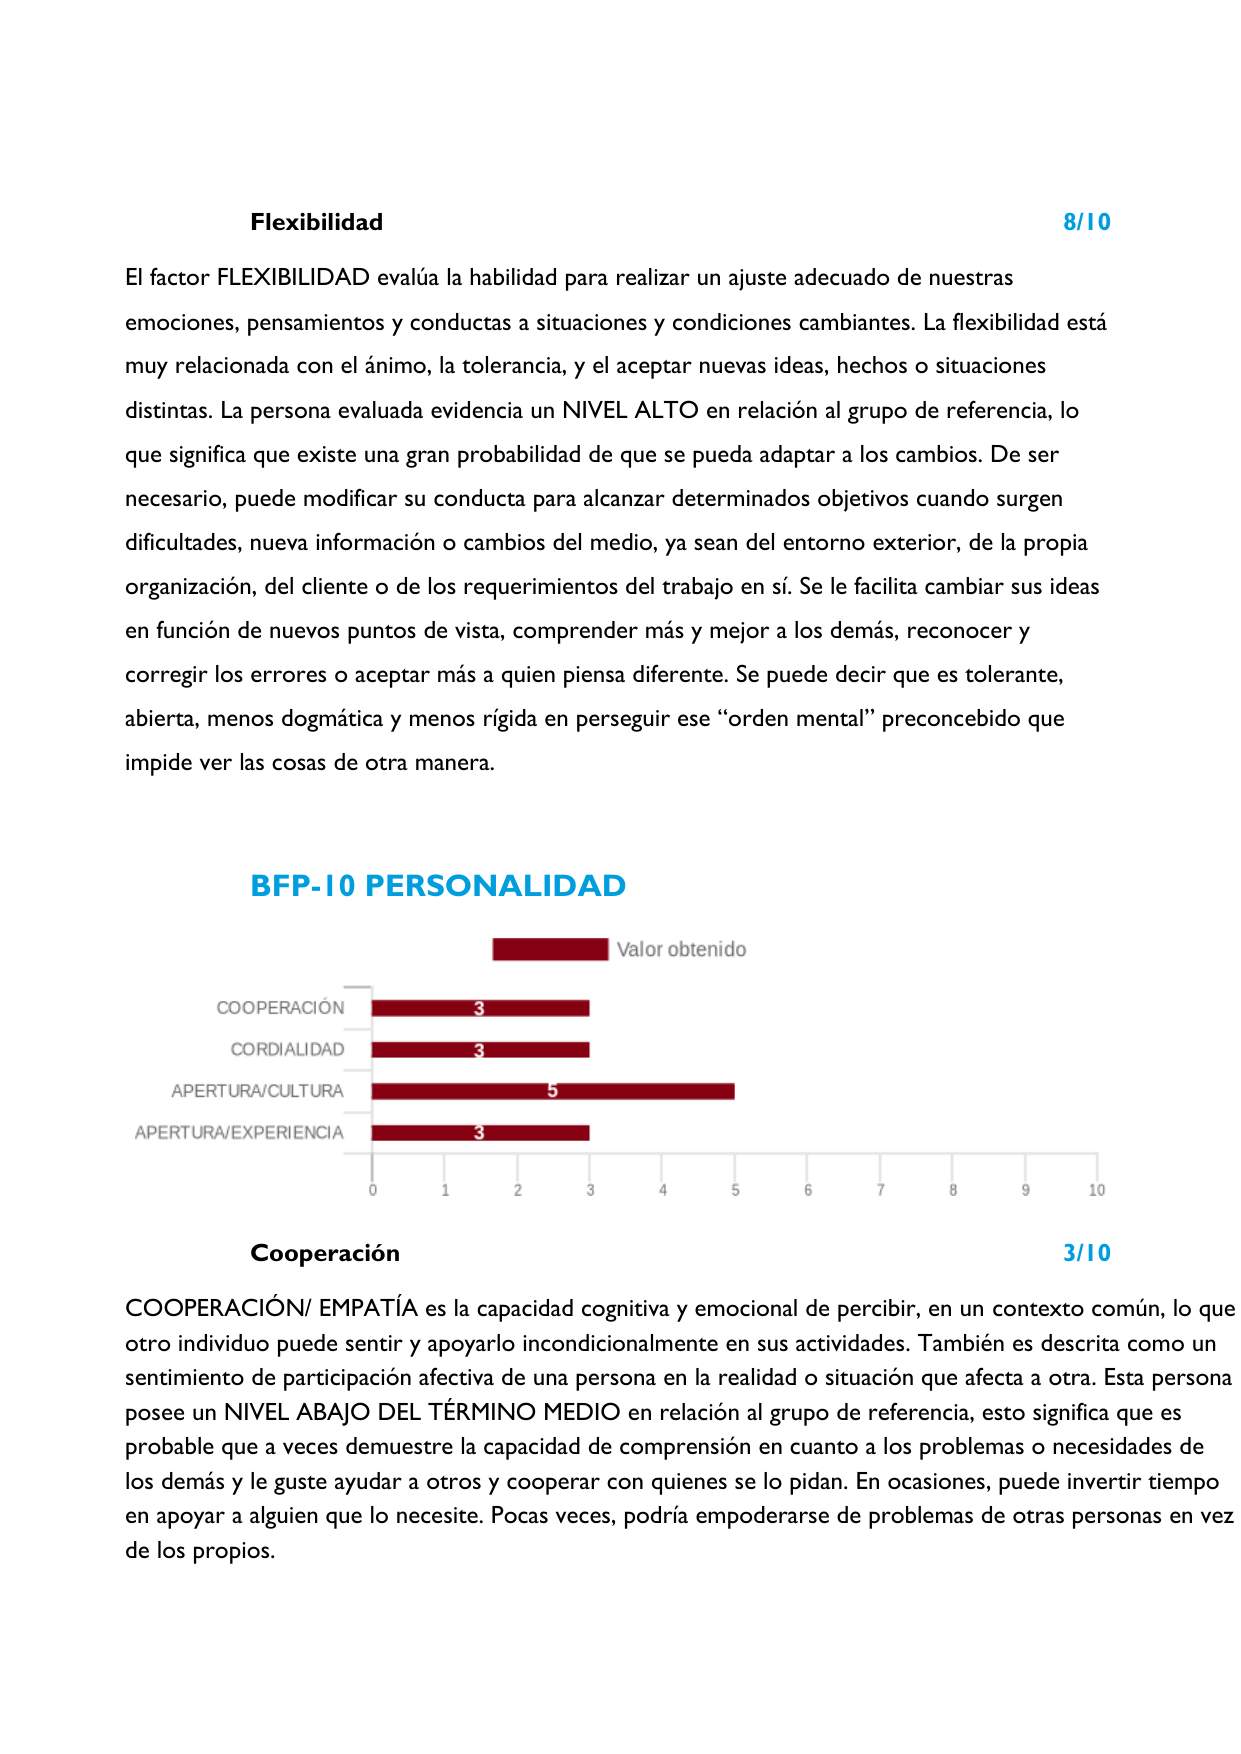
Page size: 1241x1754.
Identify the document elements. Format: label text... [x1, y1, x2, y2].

text COOPERACIÓN/ EMPATÍA es la capacidad cognitiva y emocional de percibir, en un contexto común, lo que otro individuo puede sentir y apoyarlo incondicionalmente en sus actividades. También es descrita como un sentimiento de participación afectiva de una persona en la realidad o situación que afecta a otra. Esta persona posee un NIVEL ABAJO DEL TÉRMINO MEDIO en relación al grupo de referencia, esto significa que es probable que a veces demuestre la capacidad de comprensión en cuanto a los problemas o necesidades de los demás y le guste ayudar a otros y cooperar con quienes se lo pidan. En ocasiones, puede invertir tiempo en apoyar a alguien que lo necesite. Pocas veces, podría empoderarse de problemas de otras personas en vez de los propios. [125, 1291, 1240, 1566]
subtitle Flexibilidad 8/10 [125, 204, 1240, 239]
subtitle Cooperación 3/10 [125, 1235, 1240, 1269]
text El factor FLEXIBILIDAD evalúa la habilidad para realizar un ajuste adecuado de nuestras emociones, pensamientos y conductas a situaciones y condiciones cambiantes. La flexibilidad está muy relacionada con el ánimo, la tolerancia, y el aceptar nuevas ideas, hechos o situaciones distintas. La persona evaluada evidencia un NIVEL ALTO en relación al grupo de referencia, lo que significa que existe una gran probabilidad de que se pueda adaptar a los cambios. De ser necesario, puede modificar su conducta para alcanzar determinados objetivos cuando surgen dificultades, nueva información o cambios del medio, ya sean del entorno exterior, de la propia organización, del cliente o de los requerimientos del trabajo en sí. Se le facilita cambiar sus ideas en función de nuevos puntos de vista, comprender más y mejor a los demás, reconocer y corregir los errores o aceptar más a quien piensa diferente. Se puede decir que es tolerante, abierta, menos dogmática y menos rígida en perseguir ese “orden mental” preconcebido que impide ver las cosas de otra manera. [125, 260, 1118, 779]
subtitle BFP-10 PERSONALIDAD [125, 864, 1240, 907]
picture [134, 938, 1106, 1196]
